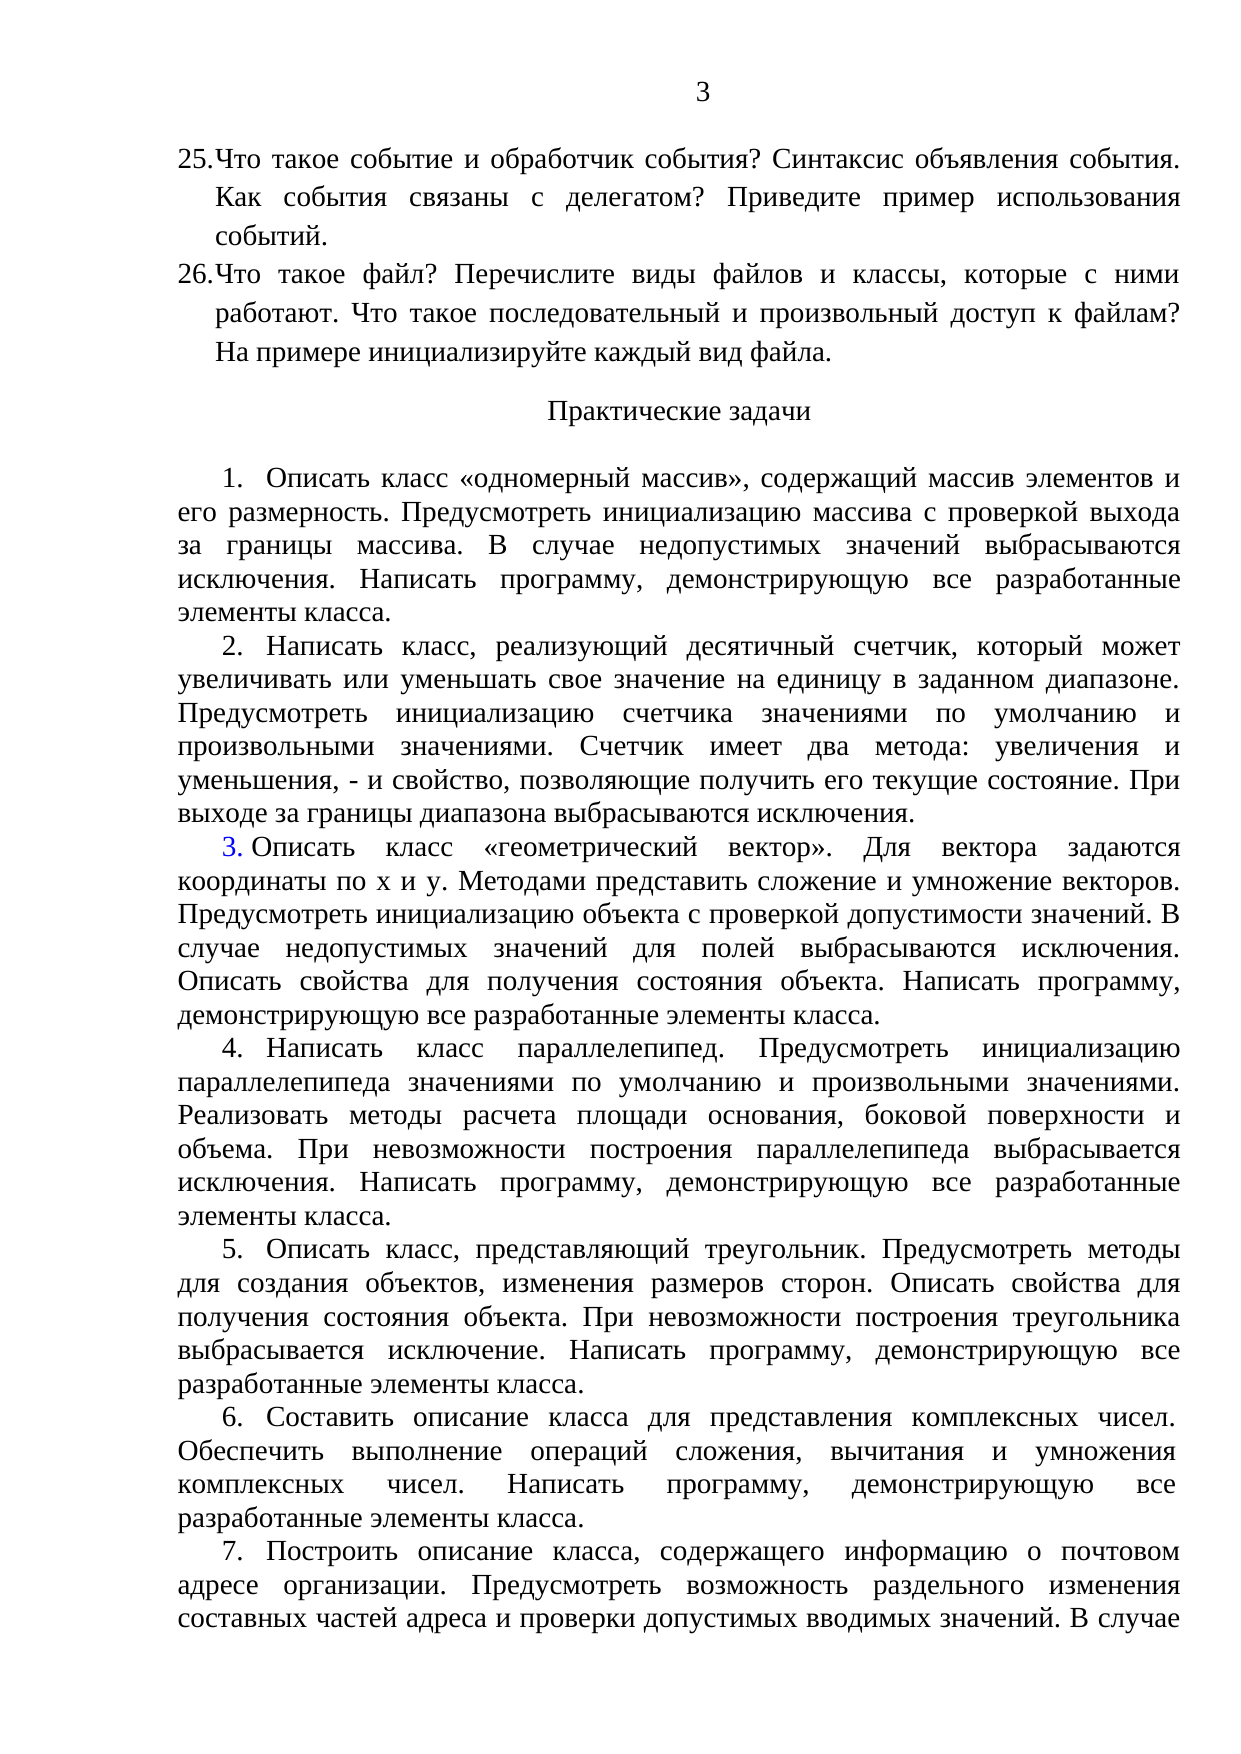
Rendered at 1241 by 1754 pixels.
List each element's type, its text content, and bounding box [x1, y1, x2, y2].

list Написать класс, реализующий десятичный счетчик, который может увеличивать или уменьшать свое значение на единицу в заданном диапазоне. Предусмотреть инициализацию счетчика значениями по умолчанию и произвольными значениями. Счетчик имеет два метода: увеличения и уменьшения, - и свойство, позволяющие получить его текущие состояние. При выходе за границы диапазона выбрасываются исключения. [177, 628, 1181, 829]
list Что такое событие и обработчик события? Синтаксис объявления события. Как события связаны с делегатом? Приведите пример использования событий. [177, 141, 1181, 252]
list Описать класс «геометрический вектор». Для вектора задаются координаты по х и y. Методами представить сложение и умножение векторов. Предусмотреть инициализацию объекта с проверкой допустимости значений. В случае недопустимых значений для полей выбрасываются исключения. Описать свойства для получения состояния объекта. Написать программу, демонстрирующую все разработанные элементы класса. [177, 829, 1181, 1030]
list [177, 1533, 1181, 1634]
list Составить описание класса для представления комплексных чисел. Обеспечить выполнение операций сложения, вычитания и умножения комплексных чисел. Написать программу, демонстрирующую все разработанные элементы класса. [177, 1399, 1177, 1533]
list Что такое файл? Перечислите виды файлов и классы, которые с ними работают. Что такое последовательный и произвольный доступ к файлам? На примере инициализируйте каждый вид файла. [177, 257, 1181, 367]
list Описать класс «одномерный массив», содержащий массив элементов и его размерность. Предусмотреть инициализацию массива с проверкой выхода за границы массива. В случае недопустимых значений выбрасываются исключения. Написать программу, демонстрирующую все разработанные элементы класса. [177, 460, 1181, 628]
list Описать класс, представляющий треугольник. Предусмотреть методы для создания объектов, изменения размеров сторон. Описать свойства для получения состояния объекта. При невозможности построения треугольника выбрасывается исключение. Написать программу, демонстрирующую все разработанные элементы класса. [177, 1232, 1181, 1399]
text Практические задачи [177, 393, 1181, 427]
list Написать класс параллелепипед. Предусмотреть инициализацию параллелепипеда значениями по умолчанию и произвольными значениями. Реализовать методы расчета площади основания, боковой поверхности и объема. При невозможности построения параллелепипеда выбрасывается исключения. Написать программу, демонстрирующую все разработанные элементы класса. [177, 1030, 1181, 1232]
